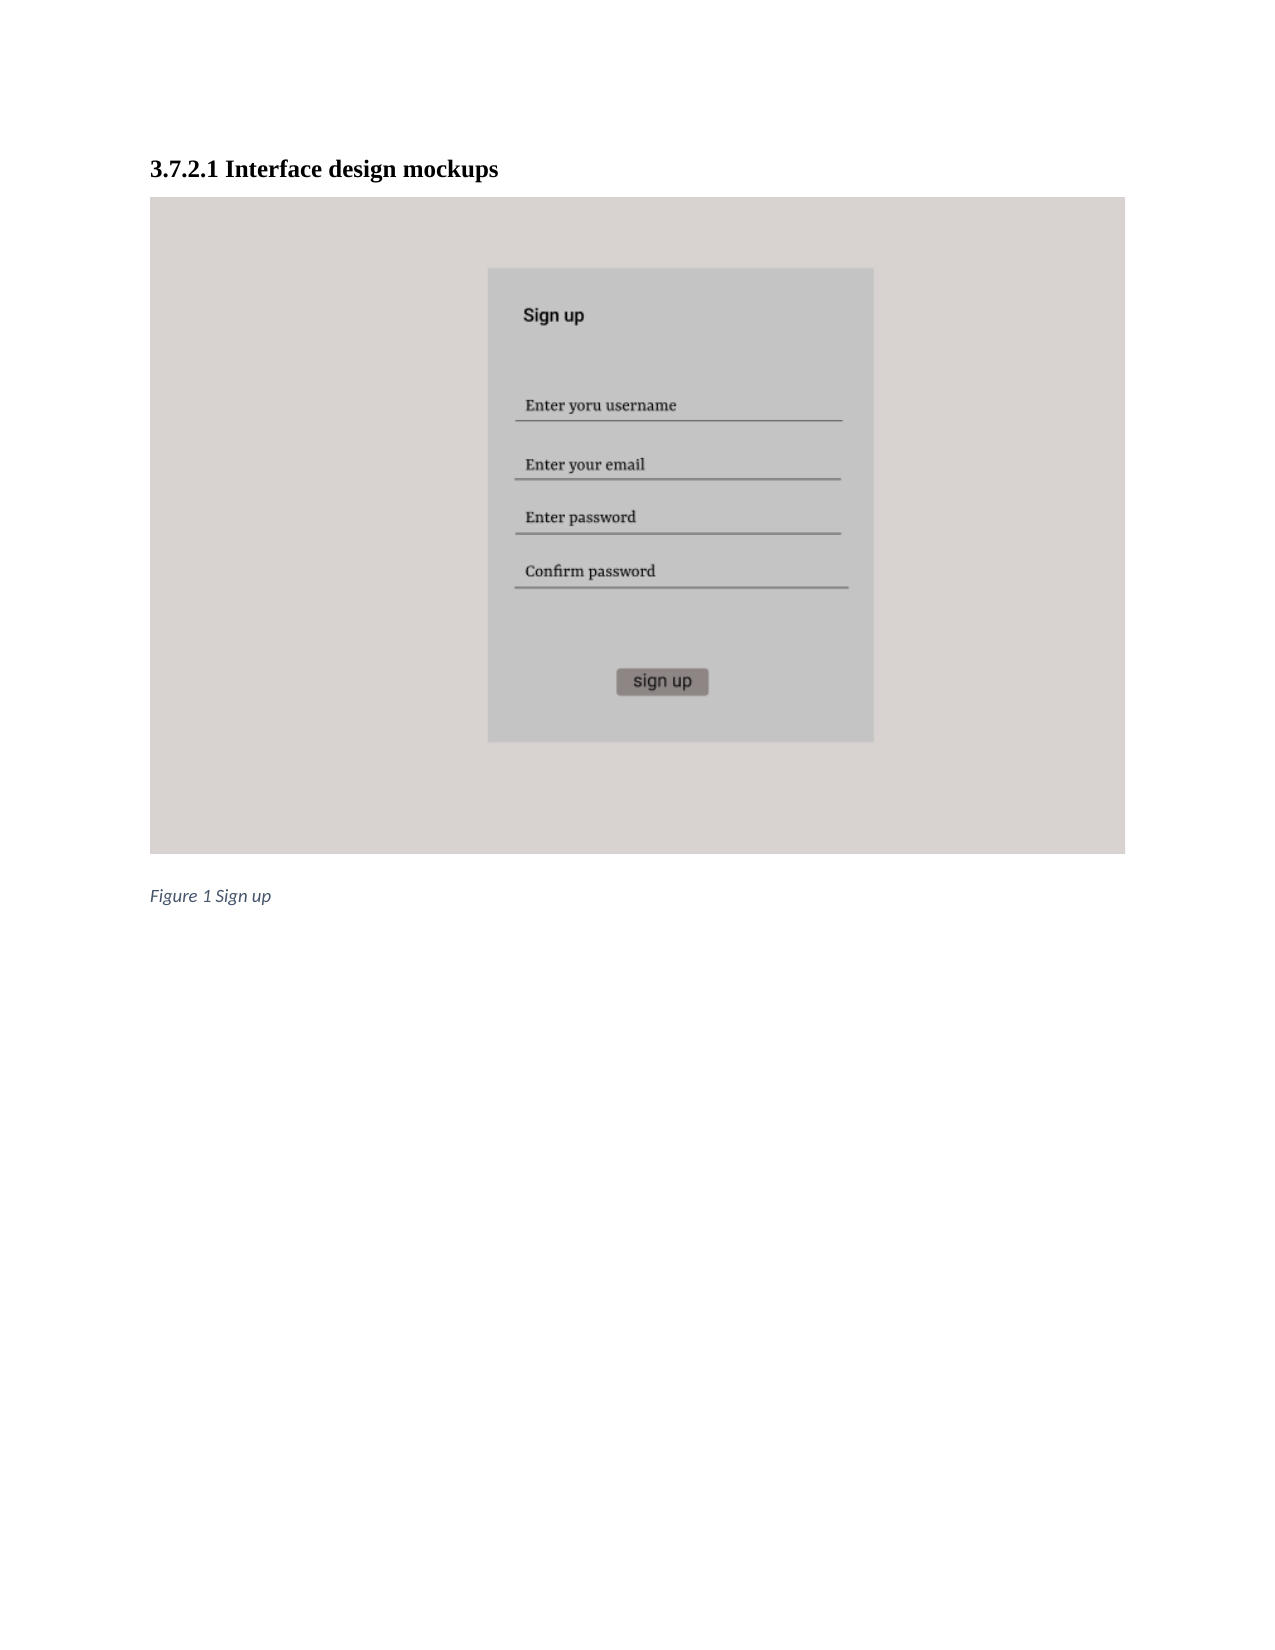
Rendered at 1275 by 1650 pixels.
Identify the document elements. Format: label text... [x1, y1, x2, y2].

picture [150, 197, 1125, 854]
subtitle 3.7.2.1 Interface design mockups [150, 154, 1125, 183]
